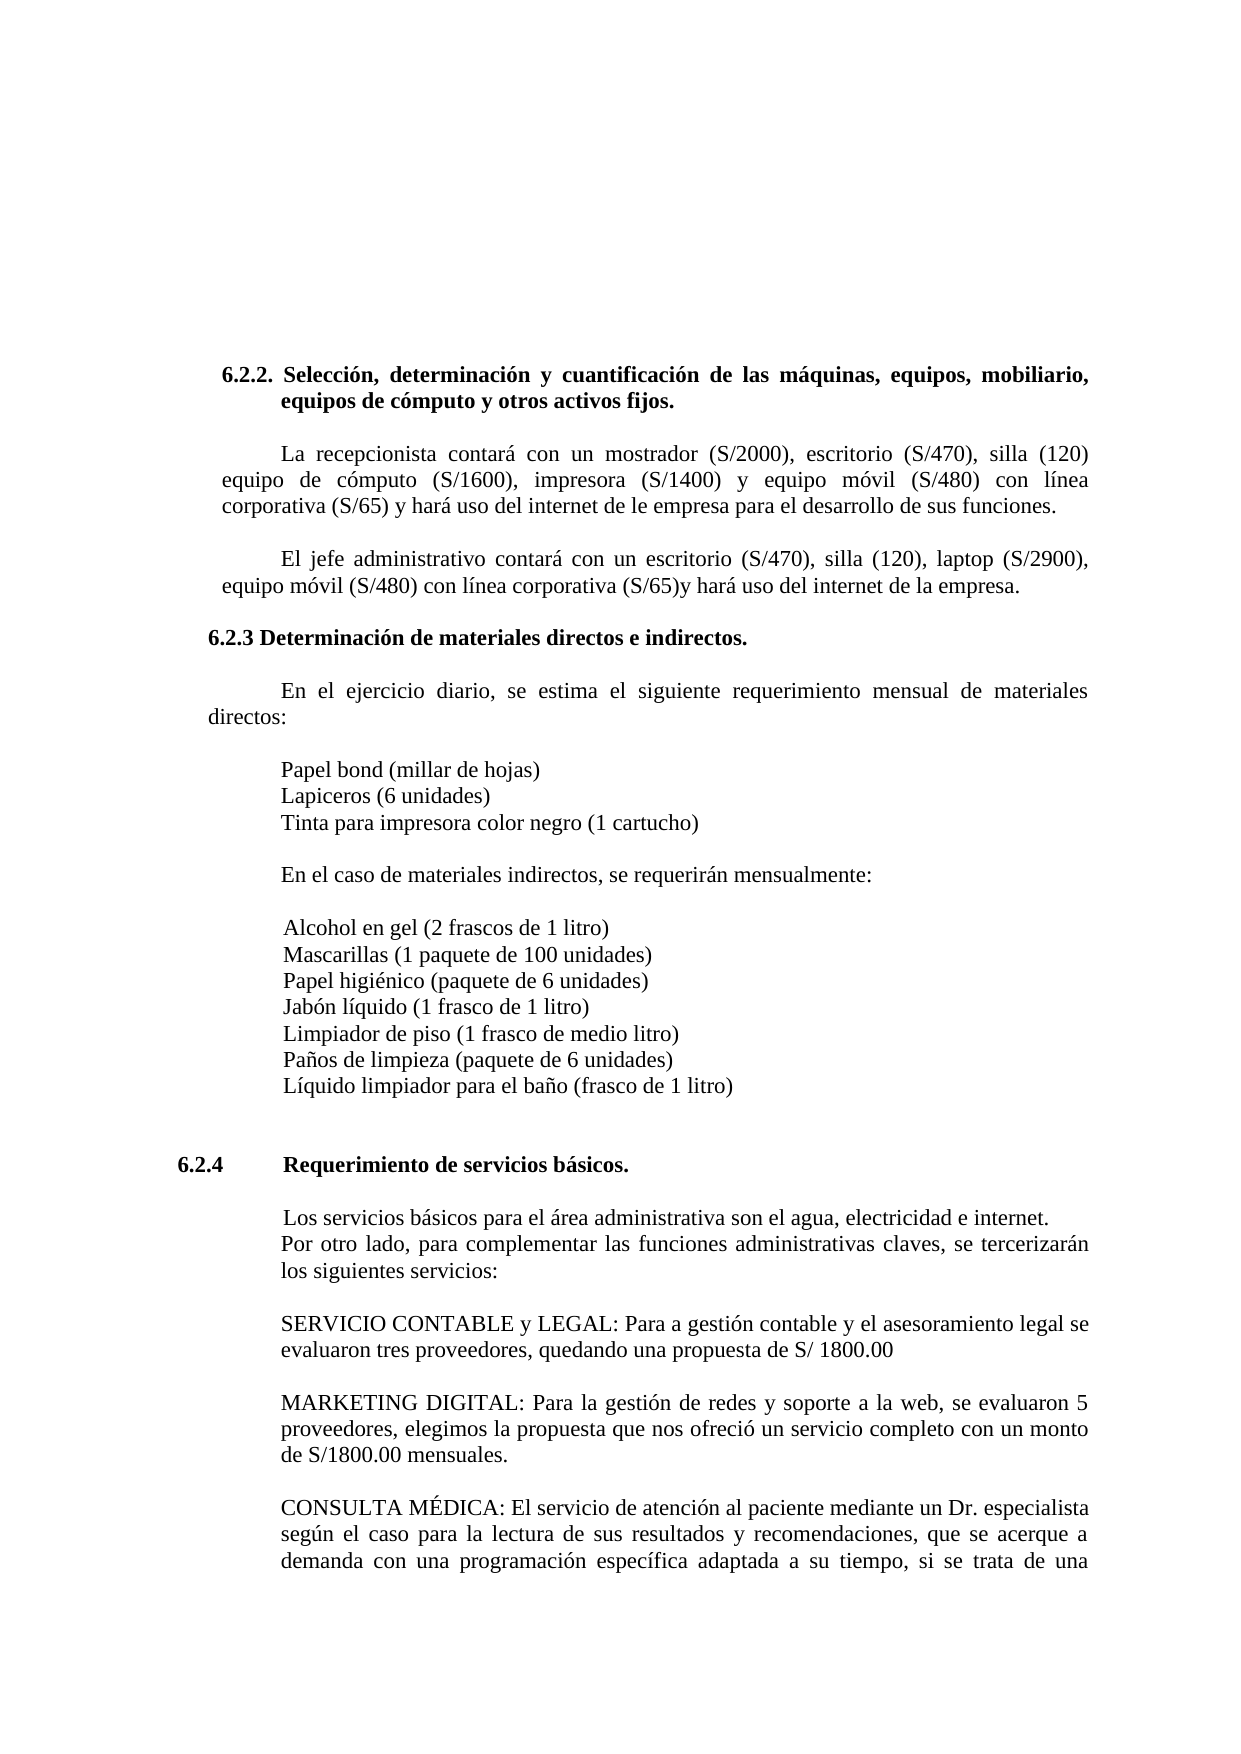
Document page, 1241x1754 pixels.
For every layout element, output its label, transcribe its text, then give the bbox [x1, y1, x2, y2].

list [281, 1494, 1090, 1573]
text Los servicios básicos para el área administrativa son el agua, electricidad e internet. [283, 1204, 1090, 1231]
list En el caso de materiales indirectos, se requerirán mensualmente: [208, 862, 1090, 888]
list Requerimiento de servicios básicos. [177, 1151, 1090, 1178]
list Por otro lado, para complementar las funciones administrativas claves, se tercerizarán los siguientes servicios: [281, 1231, 1090, 1283]
text Papel higiénico (paquete de 6 unidades) [133, 967, 1090, 993]
list Lapiceros (6 unidades) [208, 782, 1090, 809]
list 6.2.3 Determinación de materiales directos e indirectos. [208, 624, 1090, 651]
text Mascarillas (1 paquete de 100 unidades) [133, 941, 1090, 967]
list Tinta para impresora color negro (1 cartucho) [208, 809, 1090, 835]
list SERVICIO CONTABLE y LEGAL: Para a gestión contable y el asesoramiento legal se evaluaron tres proveedores, quedando una propuesta de S/ 1800.00 [281, 1309, 1090, 1362]
text Paños de limpieza (paquete de 6 unidades) [133, 1046, 1090, 1072]
list MARKETING DIGITAL: Para la gestión de redes y soporte a la web, se evaluaron 5 proveedores, elegimos la propuesta que nos ofreció un servicio completo con un monto de S/1800.00 mensuales. [281, 1389, 1090, 1468]
text Limpiador de piso (1 frasco de medio litro) [133, 1020, 1090, 1046]
list El jefe administrativo contará con un escritorio (S/470), silla (120), laptop (S/2900), equipo móvil (S/480) con línea corporativa (S/65)y hará uso del internet de la empresa. [222, 545, 1090, 598]
text Líquido limpiador para el baño (frasco de 1 litro) [133, 1072, 1090, 1099]
list 6.2.2. Selección, determinación y cuantificación de las máquinas, equipos, mobiliario, equipos de cómputo y otros activos fijos. [222, 361, 1090, 413]
list Papel bond (millar de hojas) [208, 756, 1090, 782]
text Jabón líquido (1 frasco de 1 litro) [133, 993, 1090, 1020]
list La recepcionista contará con un mostrador (S/2000), escritorio (S/470), silla (120) equipo de cómputo (S/1600), impresora (S/1400) y equipo móvil (S/480) con línea corporativa (S/65) y hará uso del internet de le empresa para el desarrollo de sus funciones. [222, 440, 1090, 519]
list En el ejercicio diario, se estima el siguiente requerimiento mensual de materiales directos: [208, 677, 1090, 730]
text Alcohol en gel (2 frascos de 1 litro) [133, 914, 1090, 941]
